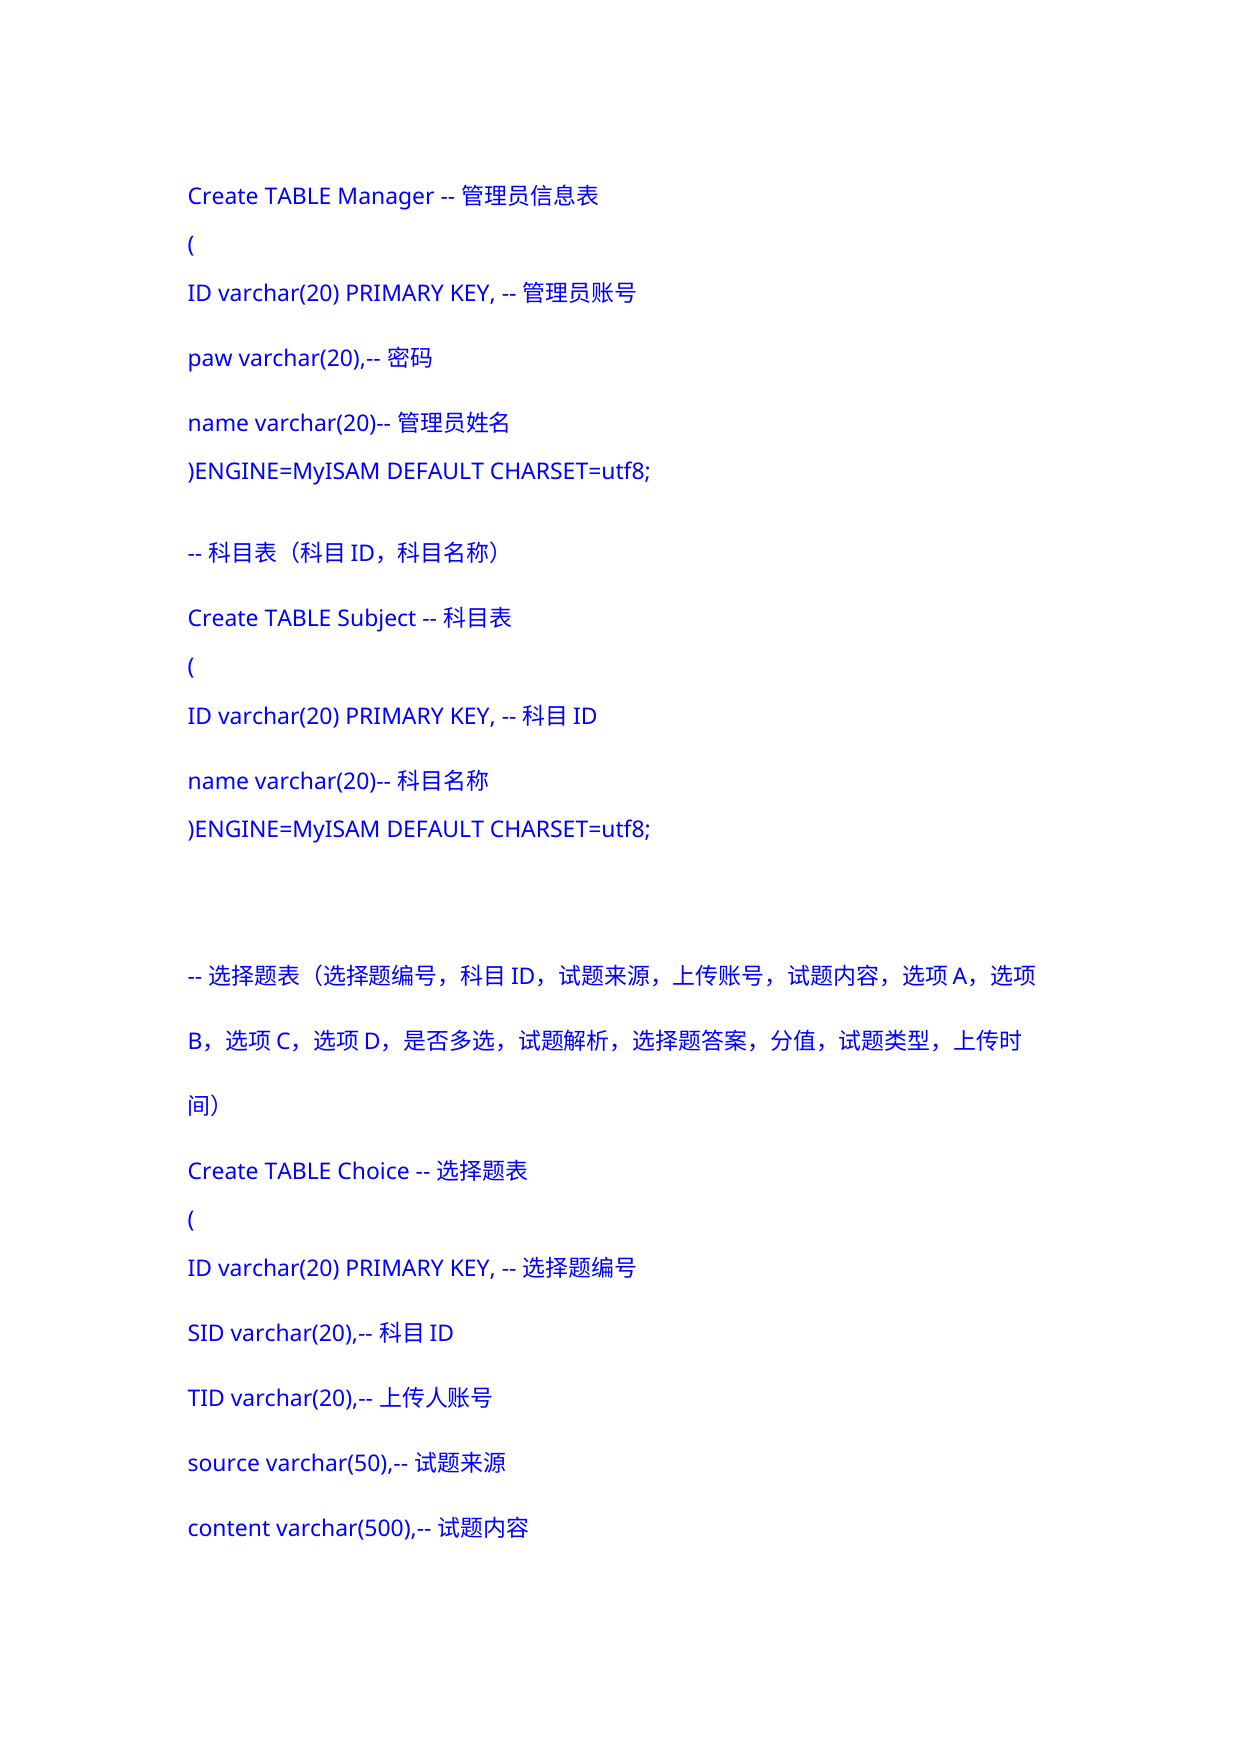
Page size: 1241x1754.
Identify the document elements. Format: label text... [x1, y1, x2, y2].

text name varchar(20)-- 科目名称 [187, 747, 1053, 812]
text name varchar(20)-- 管理员姓名 [187, 389, 1053, 454]
text )ENGINE=MyISAM DEFAULT CHARSET=utf8; [187, 812, 1053, 844]
text Create TABLE Subject -- 科目表 [187, 584, 1053, 649]
text ID varchar(20) PRIMARY KEY, -- 管理员账号 [187, 259, 1053, 324]
text paw varchar(20),-- 密码 [187, 324, 1053, 389]
text ID varchar(20) PRIMARY KEY, -- 选择题编号 [187, 1234, 1053, 1299]
text Create TABLE Manager -- 管理员信息表 [187, 162, 1053, 227]
text ID varchar(20) PRIMARY KEY, -- 科目ID [187, 682, 1053, 747]
text TID varchar(20),-- 上传人账号 [187, 1364, 1053, 1429]
text source varchar(50),-- 试题来源 [187, 1429, 1053, 1494]
text ( [187, 1202, 1053, 1234]
text -- 选择题表（选择题编号，科目ID，试题来源，上传账号，试题内容，选项A，选项B，选项C，选项D，是否多选，试题解析，选择题答案，分值，试题类型，上传时间） [187, 942, 1053, 1137]
text ( [187, 227, 1053, 259]
text Create TABLE Choice -- 选择题表 [187, 1137, 1053, 1202]
text content varchar(500),-- 试题内容 [187, 1494, 1053, 1559]
text )ENGINE=MyISAM DEFAULT CHARSET=utf8; [187, 454, 1053, 487]
text SID varchar(20),-- 科目ID [187, 1299, 1053, 1364]
text ( [187, 649, 1053, 682]
text -- 科目表（科目ID，科目名称） [187, 519, 1053, 584]
